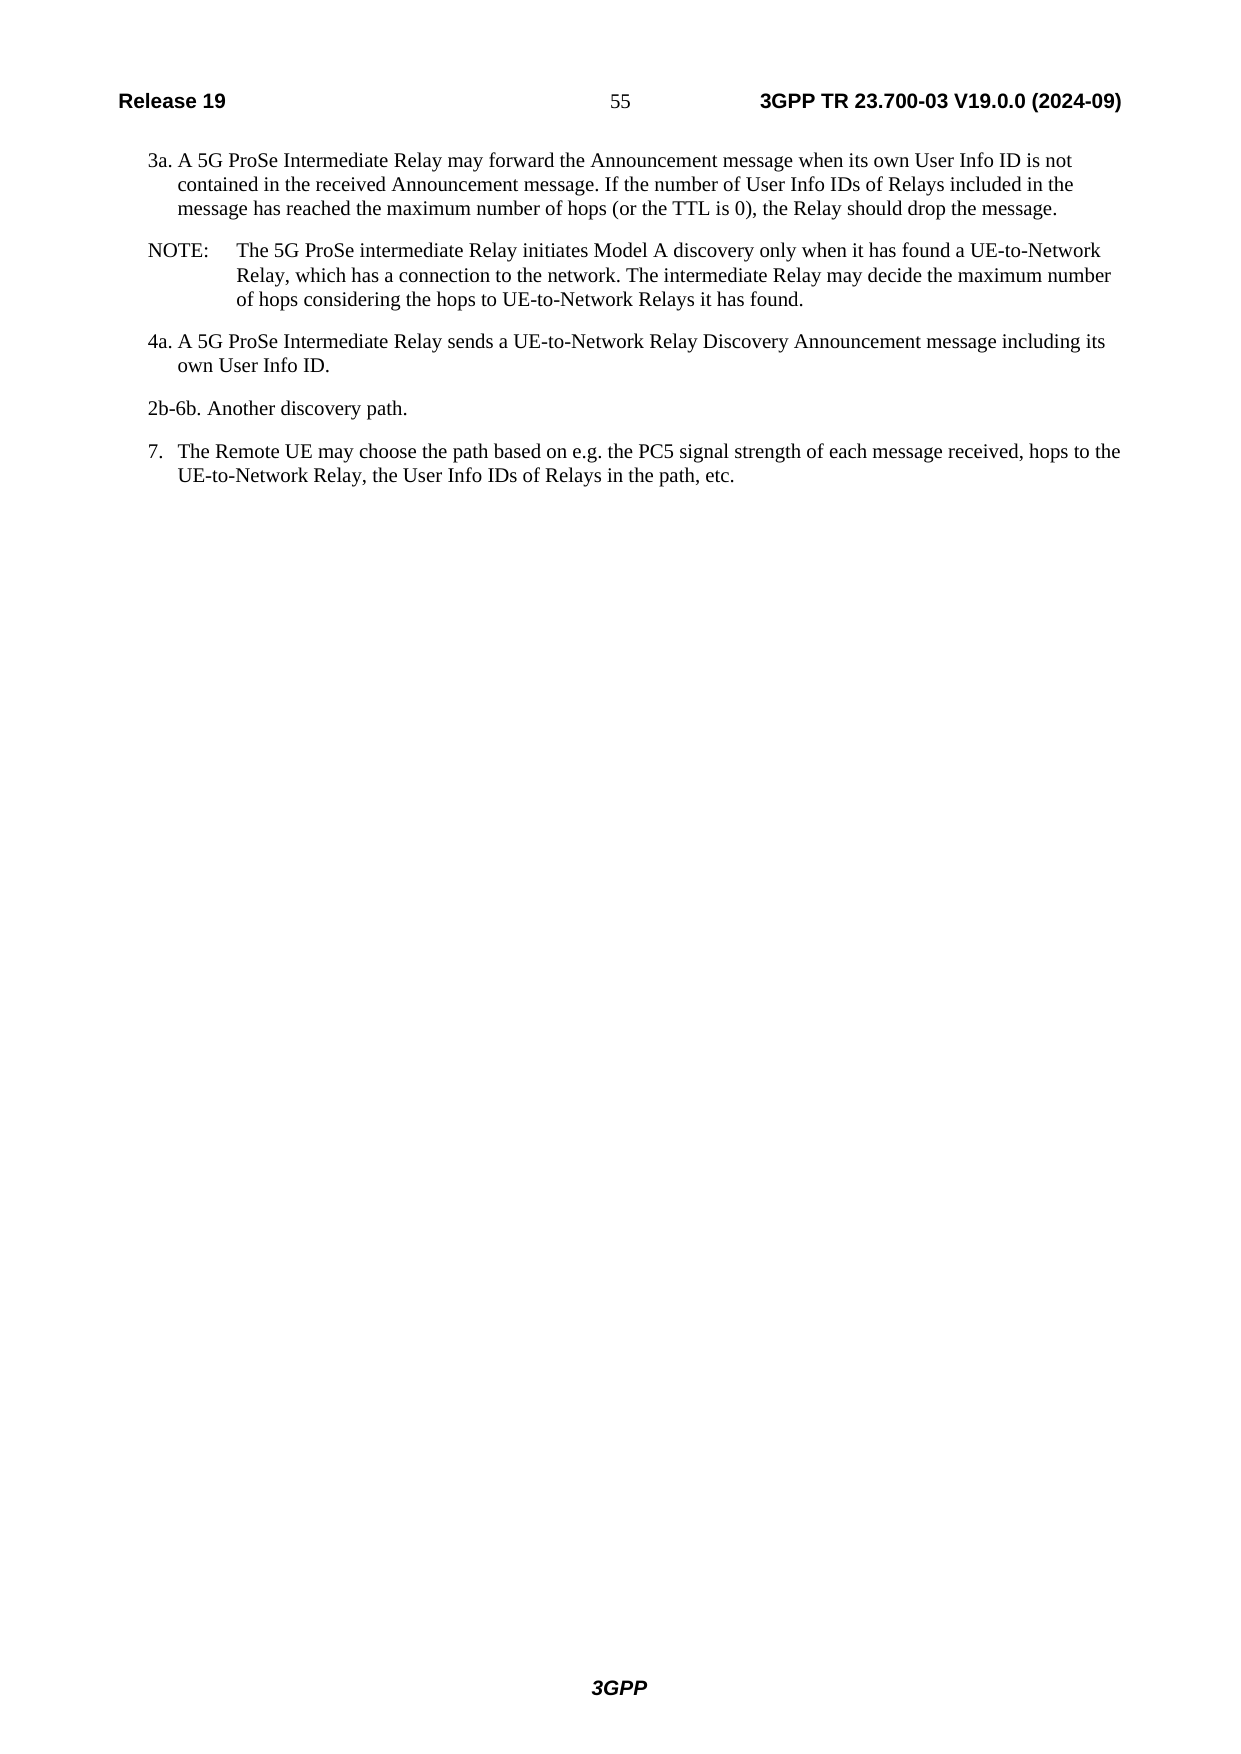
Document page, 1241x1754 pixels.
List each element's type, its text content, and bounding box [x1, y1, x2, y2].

text 2b-6b. Another discovery path. [148, 396, 1122, 420]
text 7. The Remote UE may choose the path based on e.g. the PC5 signal strength of each message received, hops to the UE-to-Network Relay, the User Info IDs of Relays in the path, etc. [148, 439, 1122, 487]
text 3a. A 5G ProSe Intermediate Relay may forward the Announcement message when its own User Info ID is not contained in the received Announcement message. If the number of User Info IDs of Relays included in the message has reached the maximum number of hops (or the TTL is 0), the Relay should drop the message. [148, 147, 1122, 220]
text 4a. A 5G ProSe Intermediate Relay sends a UE-to-Network Relay Discovery Announcement message including its own User Info ID. [148, 329, 1122, 377]
text NOTE: The 5G ProSe intermediate Relay initiates Model A discovery only when it has found a UE-to-Network Relay, which has a connection to the network. The intermediate Relay may decide the maximum number of hops considering the hops to UE-to-Network Relays it has found. [148, 238, 1122, 311]
